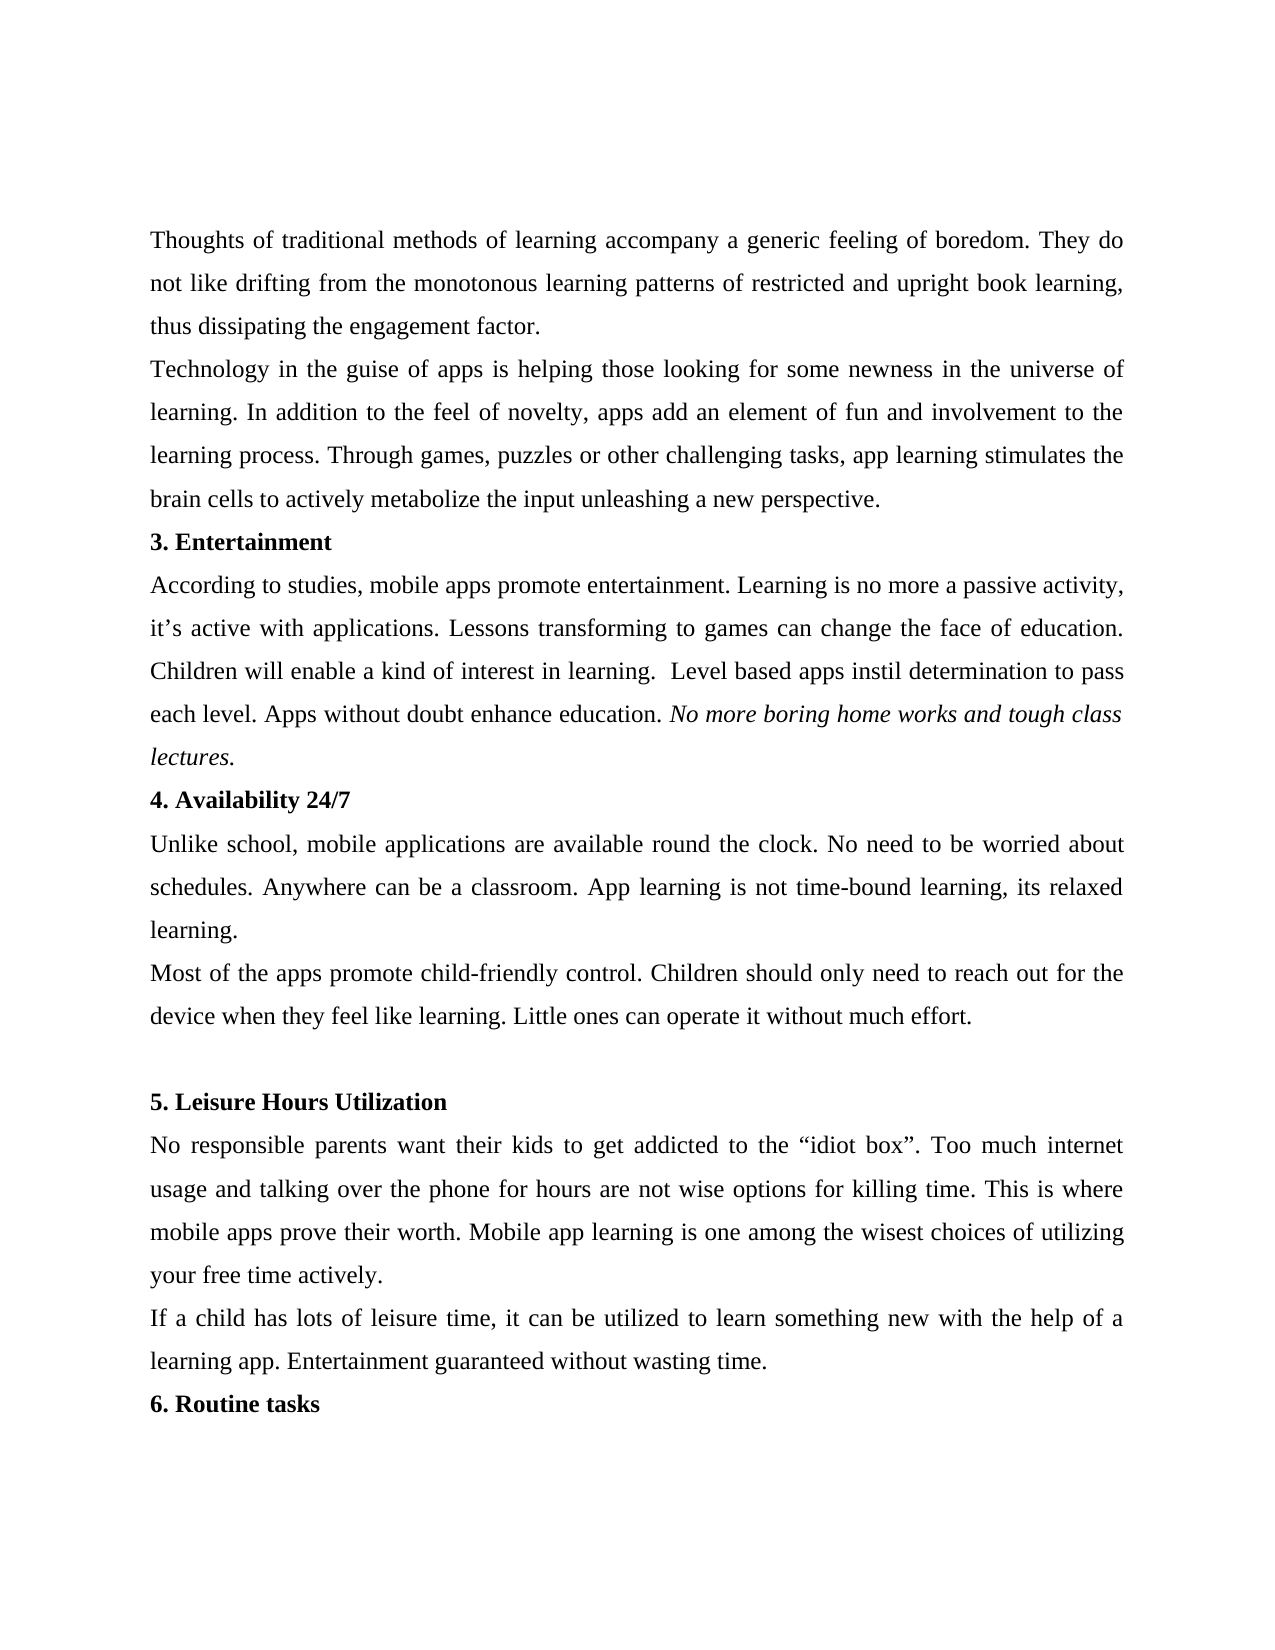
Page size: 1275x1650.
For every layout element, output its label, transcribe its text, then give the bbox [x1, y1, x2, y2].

text 6. Routine tasks [150, 1389, 1125, 1418]
text Technology in the guise of apps is helping those looking for some newness in the universe of learning. In addition to the feel of novelty, apps add an element of fun and involvement to the learning process. Through games, puzzles or other challenging tasks, app learning stimulates the brain cells to actively metabolize the input unleashing a new perspective. [150, 354, 1125, 512]
text Unlike school, mobile applications are available round the clock. No need to be worried about schedules. Anywhere can be a classroom. App learning is not time-bound learning, its relaxed learning. [150, 829, 1125, 944]
text 5. Leisure Hours Utilization [150, 1087, 1125, 1116]
text 3. Entertainment [150, 527, 1125, 556]
text Thoughts of traditional methods of learning accompany a generic feeling of boredom. They do not like drifting from the monotonous learning patterns of restricted and upright book learning, thus dissipating the engagement factor. [150, 225, 1125, 340]
text No responsible parents want their kids to get addicted to the “idiot box”. Too much internet usage and talking over the phone for hours are not wise options for killing time. This is where mobile apps prove their worth. Mobile app learning is one among the wisest choices of utilizing your free time actively. [150, 1131, 1125, 1289]
text Most of the apps promote child-friendly control. Children should only need to reach out for the device when they feel like learning. Little ones can operate it without much effort. [150, 958, 1125, 1030]
text According to studies, mobile apps promote entertainment. Learning is no more a passive activity, it’s active with applications. Lessons transforming to games can change the face of education. Children will enable a kind of interest in learning. Level based apps instil determination to pass each level. Apps without doubt enhance education. No more boring home works and tough class lectures. [150, 570, 1125, 771]
text 4. Availability 24/7 [150, 786, 1125, 814]
text If a child has lots of leisure time, it can be utilized to learn something new with the help of a learning app. Entertainment guaranteed without wasting time. [150, 1303, 1125, 1375]
